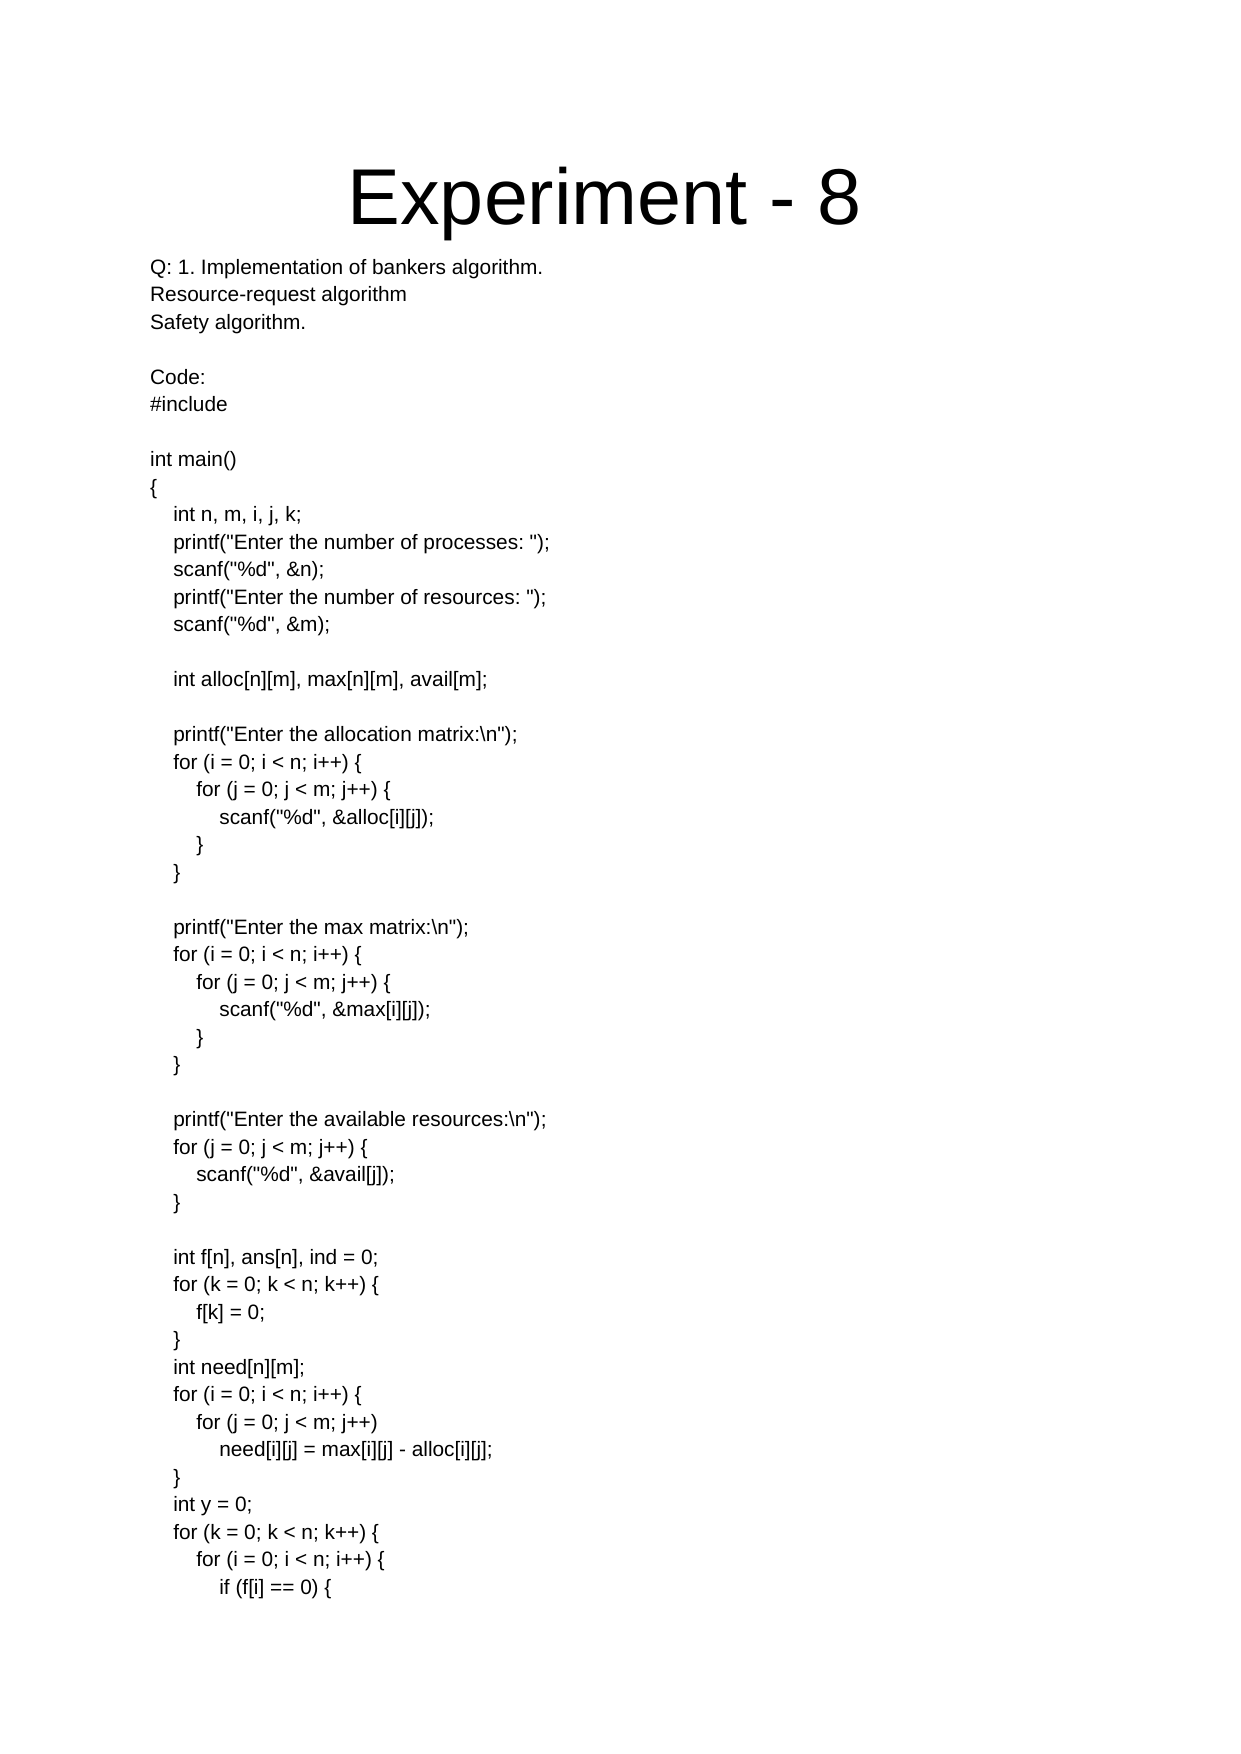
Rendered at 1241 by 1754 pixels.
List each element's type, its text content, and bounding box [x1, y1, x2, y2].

text } [150, 1465, 1090, 1489]
text if (f[i] == 0) { [150, 1575, 1090, 1599]
text } [150, 1025, 1090, 1049]
text for (k = 0; k < n; k++) { [150, 1272, 1090, 1296]
text } [150, 860, 1090, 884]
text scanf("%d", &m); [150, 612, 1090, 636]
text for (i = 0; i < n; i++) { [150, 750, 1090, 774]
text printf("Enter the number of resources: "); [150, 585, 1090, 609]
text for (i = 0; i < n; i++) { [150, 1382, 1090, 1406]
text Resource-request algorithm [150, 282, 1090, 306]
text for (i = 0; i < n; i++) { [150, 942, 1090, 966]
text Safety algorithm. [150, 310, 1090, 334]
text Q: 1. Implementation of bankers algorithm. [150, 255, 1090, 279]
text int need[n][m]; [150, 1355, 1090, 1379]
text } [150, 1327, 1090, 1351]
text for (j = 0; j < m; j++) [150, 1410, 1090, 1434]
text { [150, 475, 1090, 499]
text scanf("%d", &n); [150, 557, 1090, 581]
text int f[n], ans[n], ind = 0; [150, 1245, 1090, 1269]
text f[k] = 0; [150, 1300, 1090, 1324]
text scanf("%d", &avail[j]); [150, 1162, 1090, 1186]
text need[i][j] = max[i][j] - alloc[i][j]; [150, 1437, 1090, 1461]
text int alloc[n][m], max[n][m], avail[m]; [150, 667, 1090, 691]
text scanf("%d", &max[i][j]); [150, 997, 1090, 1021]
text scanf("%d", &alloc[i][j]); [150, 805, 1090, 829]
text int y = 0; [150, 1492, 1090, 1516]
text Code: [150, 365, 1090, 389]
text printf("Enter the max matrix:\n"); [150, 915, 1090, 939]
text } [150, 1190, 1090, 1214]
text Experiment - 8 [150, 150, 1090, 241]
text int n, m, i, j, k; [150, 502, 1090, 526]
text for (k = 0; k < n; k++) { [150, 1520, 1090, 1544]
text printf("Enter the number of processes: "); [150, 530, 1090, 554]
text } [150, 832, 1090, 856]
text for (j = 0; j < m; j++) { [150, 1135, 1090, 1159]
text printf("Enter the allocation matrix:\n"); [150, 722, 1090, 746]
text int main() [150, 447, 1090, 471]
text printf("Enter the available resources:\n"); [150, 1107, 1090, 1131]
text for (j = 0; j < m; j++) { [150, 777, 1090, 801]
text } [150, 1052, 1090, 1076]
text #include [150, 392, 1090, 416]
text for (i = 0; i < n; i++) { [150, 1547, 1090, 1571]
text for (j = 0; j < m; j++) { [150, 970, 1090, 994]
